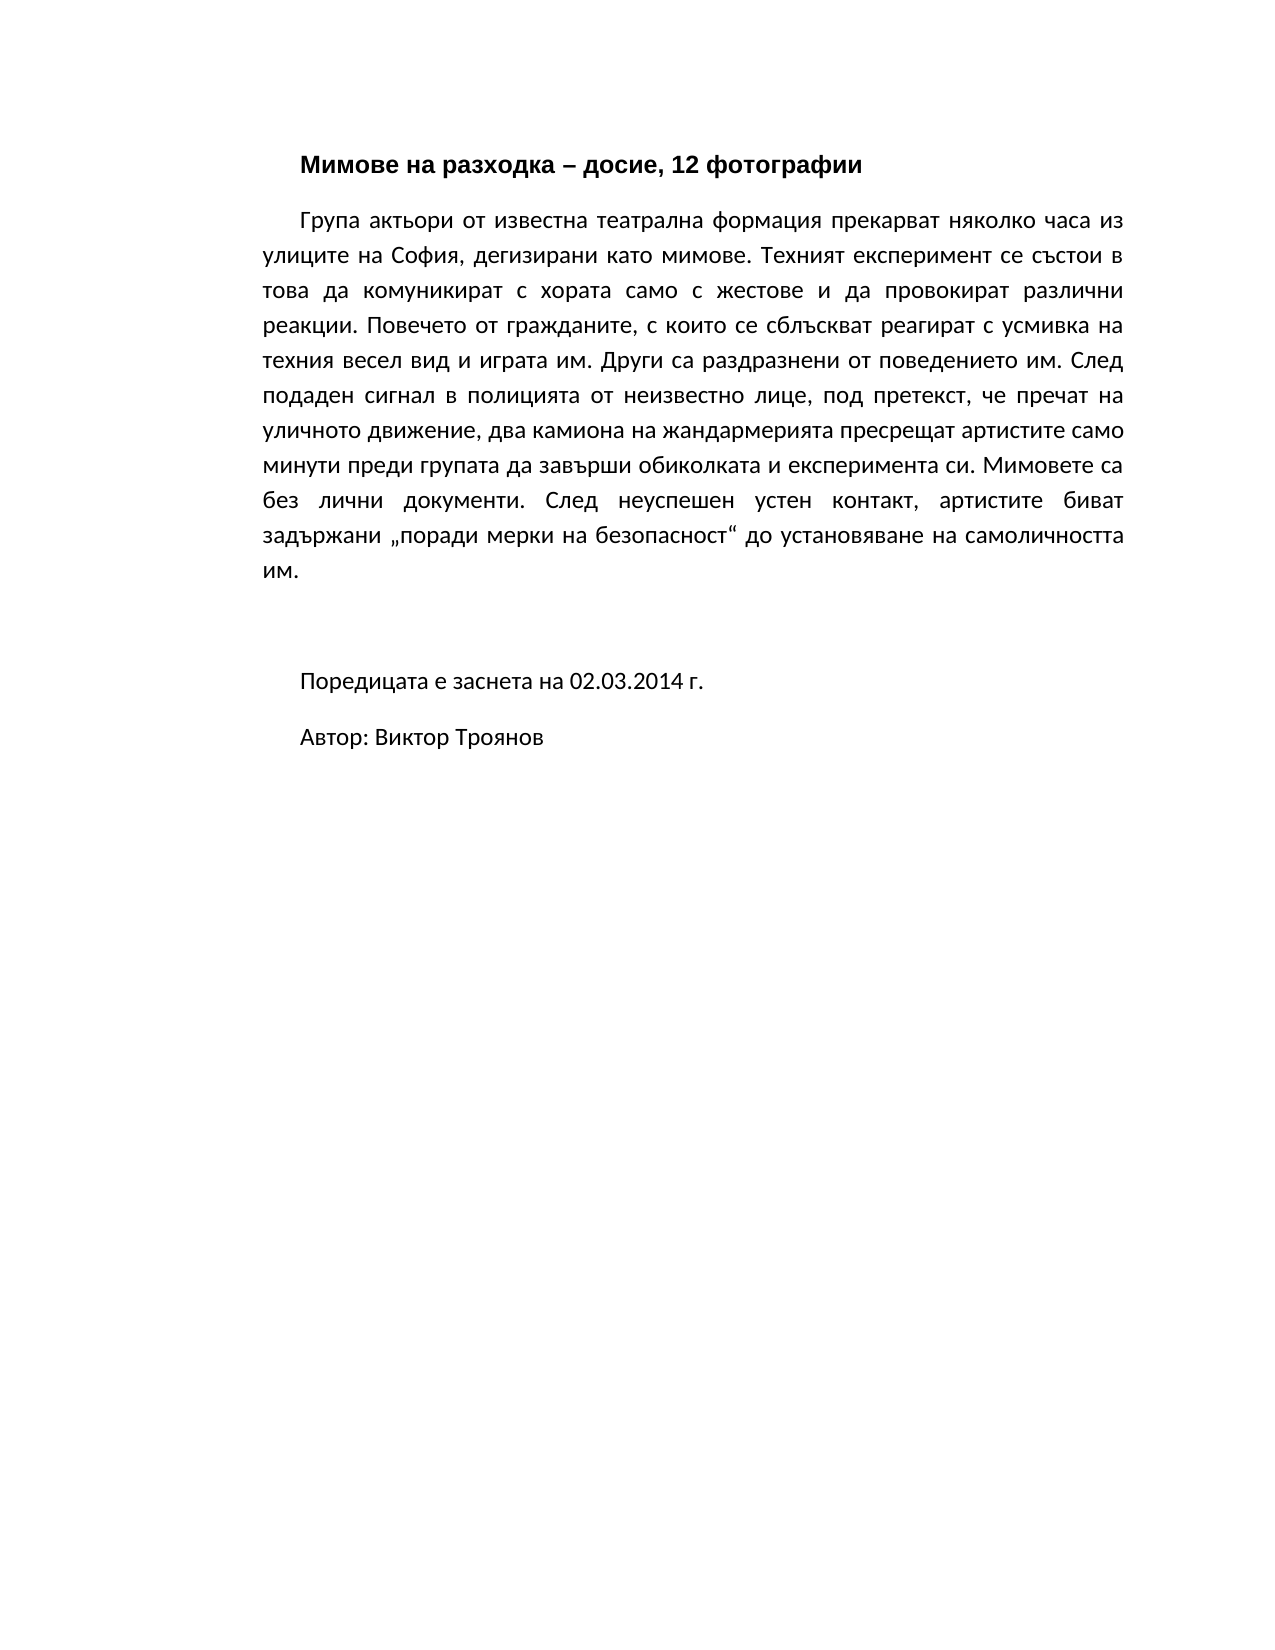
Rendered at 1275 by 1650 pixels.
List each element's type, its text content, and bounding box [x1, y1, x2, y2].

text Мимове на разходка – досие, 12 фотографии [300, 150, 1125, 179]
text Автор: Виктор Троянов [262, 721, 1125, 752]
text Поредицата е заснета на 02.03.2014 г. [262, 666, 1125, 696]
text Група актьори от известна театрална формация прекарват няколко часа из улиците на София, дегизирани като мимове. Техният експеримент се състои в това да комуникират с хората само с жестове и да провокират различни реакции. Повечето от гражданите, с които се сблъскват реагират с усмивка на техния весел вид и играта им. Други са раздразнени от поведението им. След подаден сигнал в полицията от неизвестно лице, под претекст, че пречат на уличното движение, два камиона на жандармерията пресрещат артистите само минути преди групата да завърши обиколката и експеримента си. Мимовете са без лични документи. След неуспешен устен контакт, артистите биват задържани „поради мерки на безопасност“ до установяване на самоличността им. [262, 204, 1125, 584]
